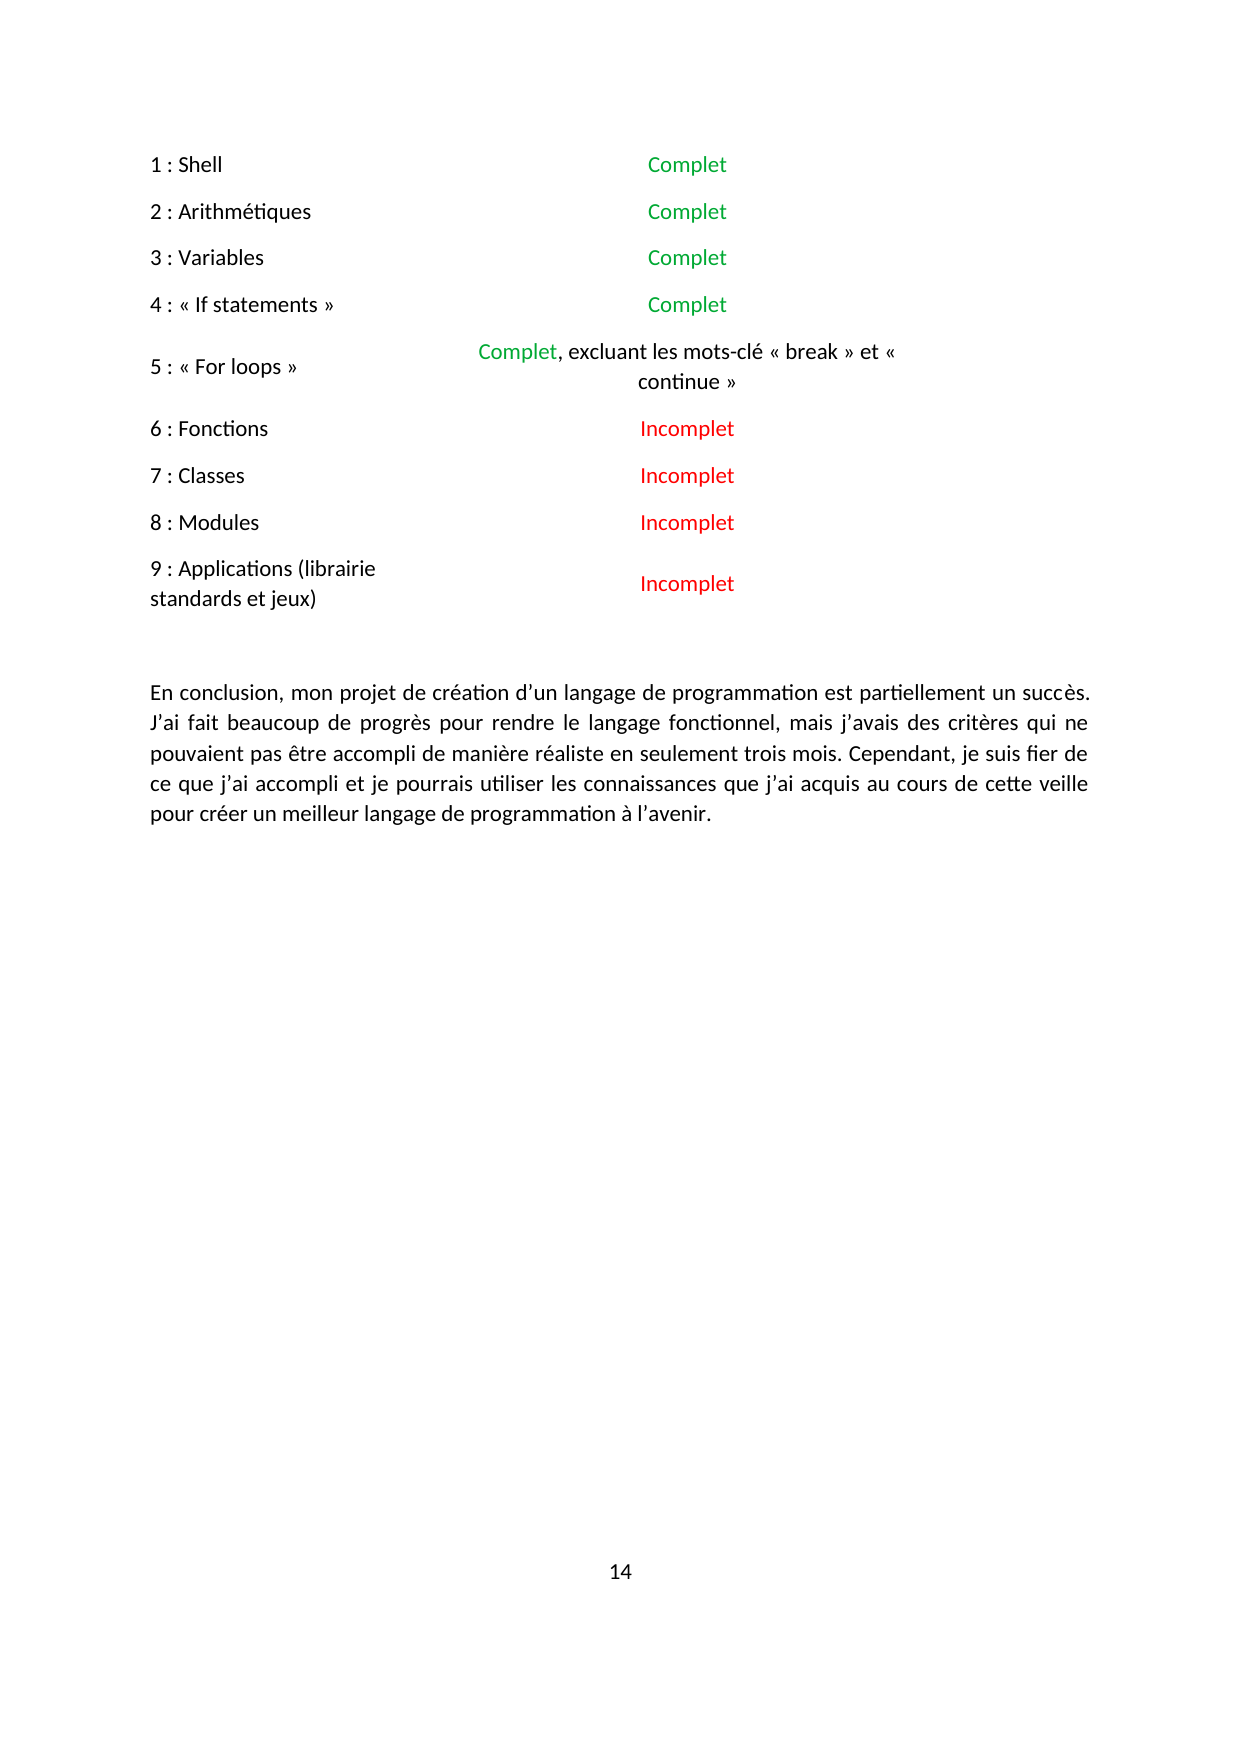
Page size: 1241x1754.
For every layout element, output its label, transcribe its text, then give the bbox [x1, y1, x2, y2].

table_cell Complet [457, 244, 918, 290]
table_cell 7 : Classes [150, 461, 457, 508]
table_cell Incomplet [457, 508, 918, 554]
table_cell 4 : « If statements » [150, 290, 457, 337]
table_cell 6 : Fonctions [150, 414, 457, 461]
table_cell Complet [457, 197, 918, 243]
table_cell Incomplet [457, 414, 918, 461]
table_cell Complet [457, 290, 918, 337]
table_cell 1 : Shell [150, 150, 457, 197]
table_cell 9 : Applications (librairie standards et jeux) [150, 554, 457, 631]
table_cell 2 : Arithmétiques [150, 197, 457, 243]
table_cell Incomplet [457, 461, 918, 508]
table_cell Incomplet [457, 554, 918, 631]
table_cell Complet [457, 150, 918, 197]
text En conclusion, mon projet de création d’un langage de programmation est partiellement un succès. J’ai fait beaucoup de progrès pour rendre le langage fonctionnel, mais j’avais des critères qui ne pouvaient pas être accompli de manière réaliste en seulement trois mois. Cependant, je suis fier de ce que j’ai accompli et je pourrais utiliser les connaissances que j’ai acquis au cours de cette veille pour créer un meilleur langage de programmation à l’avenir. [150, 678, 1090, 827]
table_cell 3 : Variables [150, 244, 457, 290]
table_cell Complet, excluant les mots-clé « break » et « continue » [457, 337, 918, 414]
table_cell 8 : Modules [150, 508, 457, 554]
table_cell 5 : « For loops » [150, 337, 457, 414]
